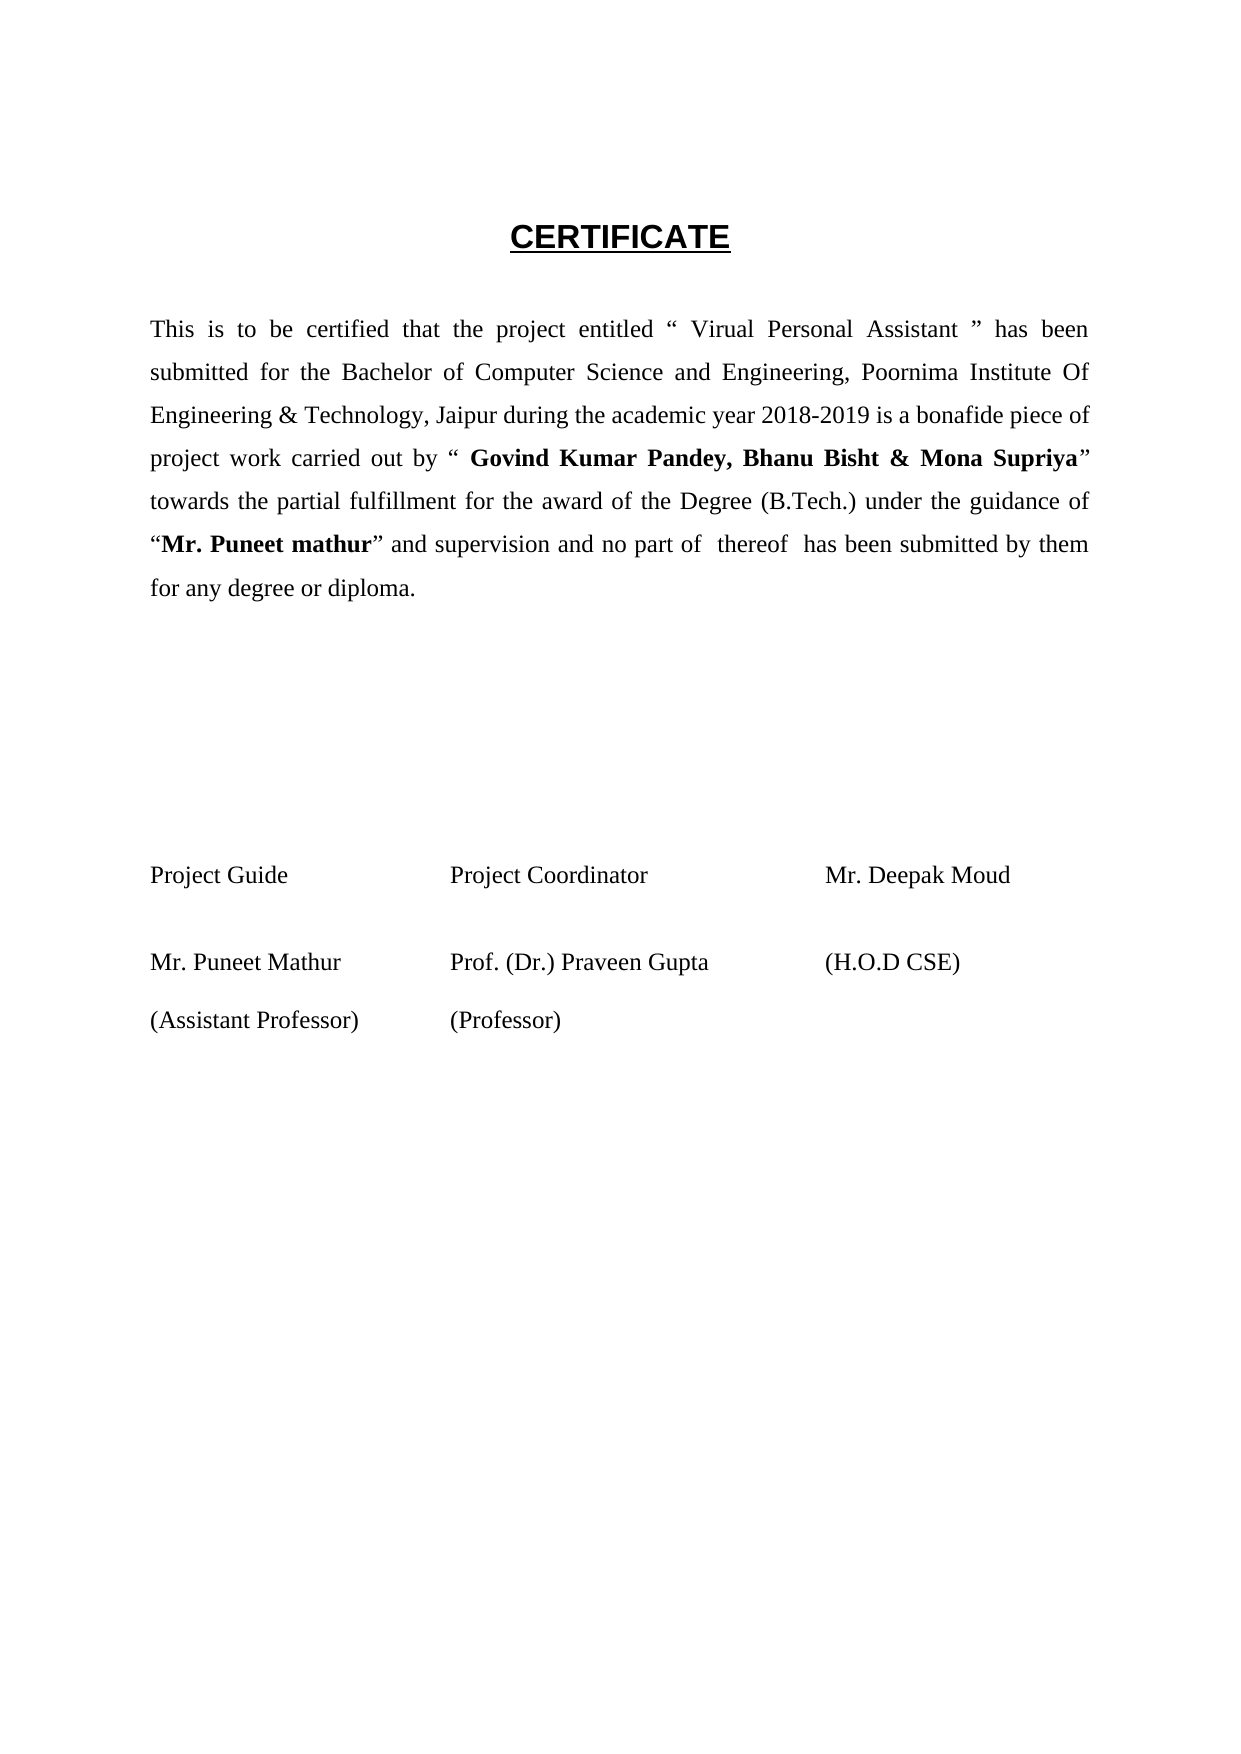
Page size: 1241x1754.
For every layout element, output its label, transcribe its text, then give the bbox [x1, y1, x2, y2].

text Mr. Puneet Mathur Prof. (Dr.) Praveen Gupta (H.O.D CSE) [150, 947, 1090, 976]
text (Assistant Professor) (Professor) [150, 1005, 1090, 1033]
text Project Guide Project Coordinator Mr. Deepak Moud [150, 860, 1090, 889]
text This is to be certified that the project entitled “ Virual Personal Assistant ” has been submitted for the Bachelor of Computer Science and Engineering, Poornima Institute Of Engineering & Technology, Jaipur during the academic year 2018-2019 is a bonafide piece of project work carried out by “ Govind Kumar Pandey, Bhanu Bisht & Mona Supriya” towards the partial fulfillment for the award of the Degree (B.Tech.) under the guidance of “Mr. Puneet mathur” and supervision and no part of thereof has been submitted by them for any degree or diploma. [150, 314, 1090, 601]
text CERTIFICATE [150, 218, 1090, 285]
